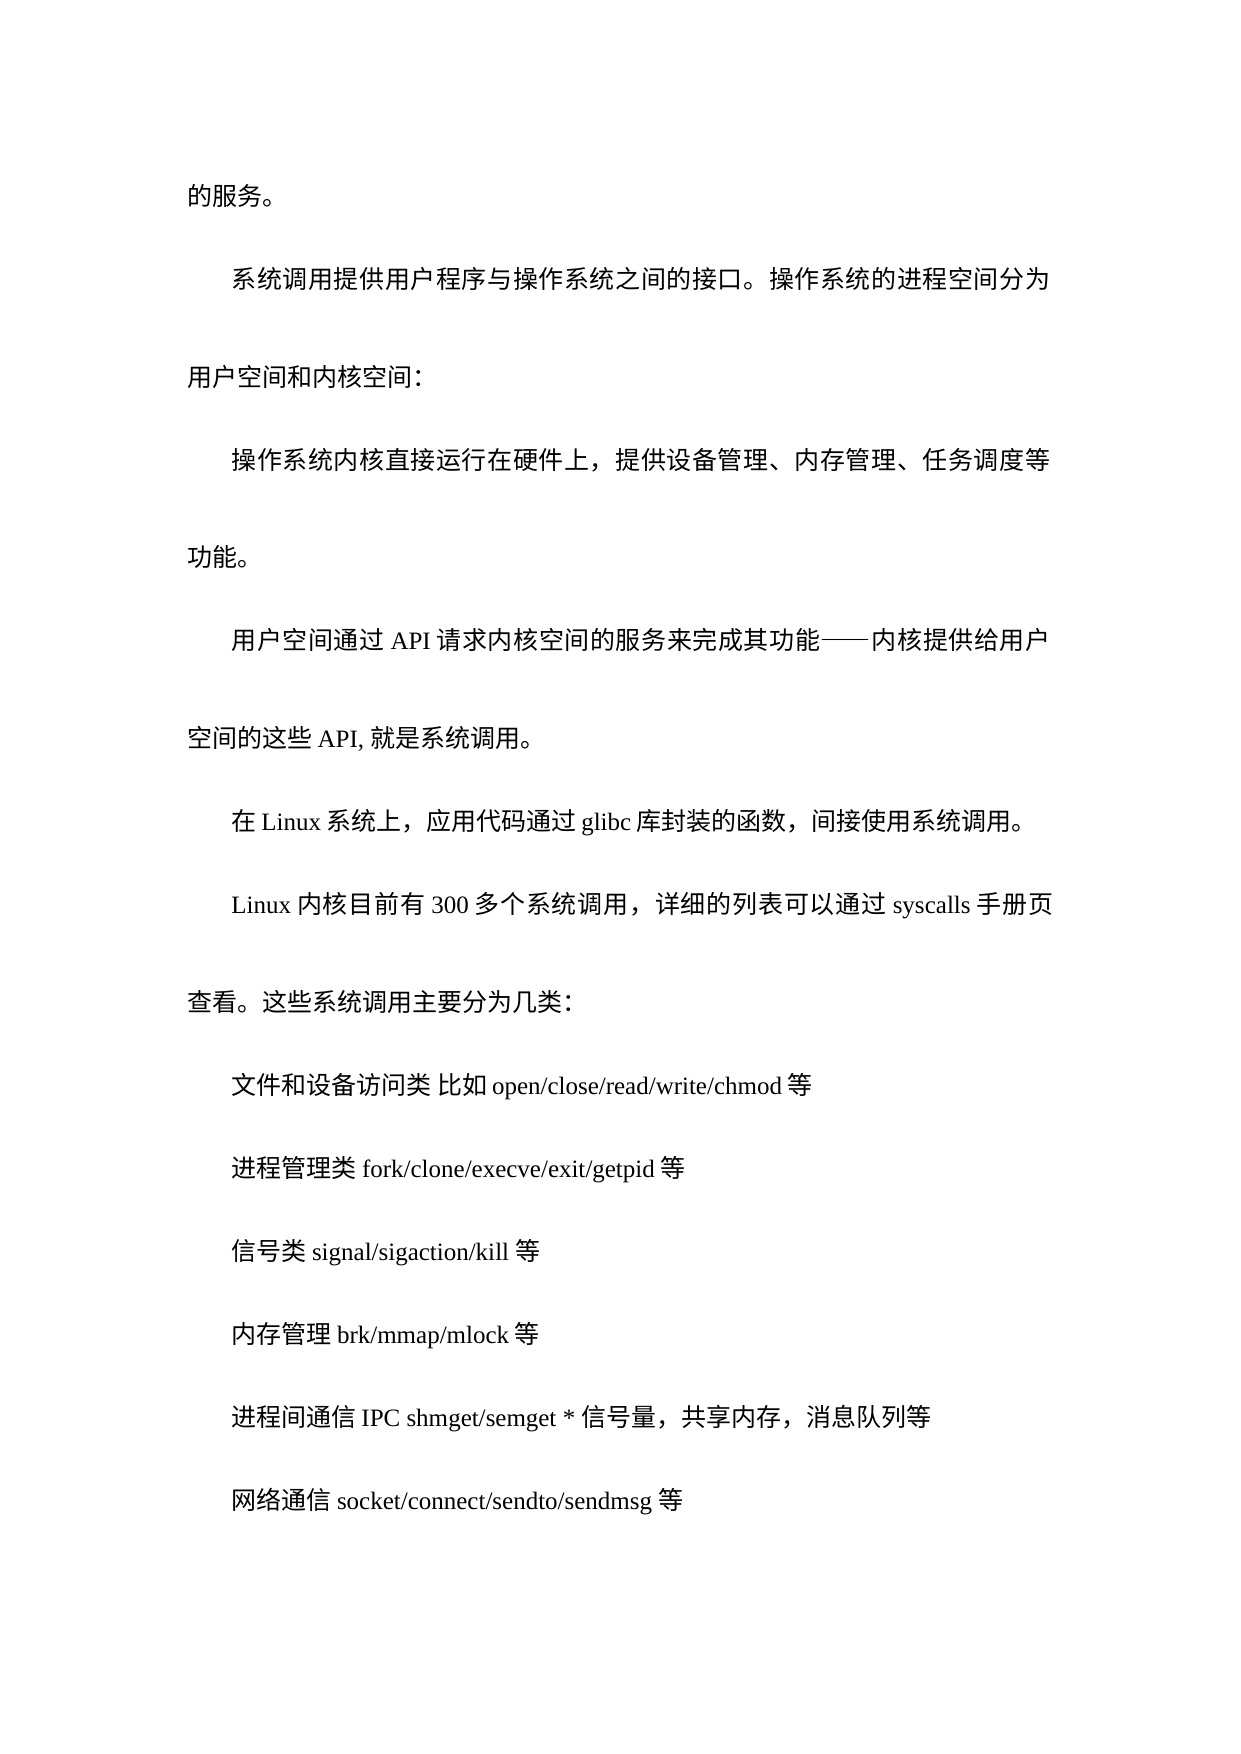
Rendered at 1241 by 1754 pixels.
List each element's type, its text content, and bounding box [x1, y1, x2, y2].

text 进程管理类 fork/clone/execve/exit/getpid等 [187, 1134, 1053, 1199]
text 文件和设备访问类 比如open/close/read/write/chmod等 [187, 1051, 1053, 1116]
text 按维基百科中的解释，在计算机中，系统调用（英语：system call），又称为系统呼叫，指运行在用户空间的程序向操作系统内核请求需要更高权限运行的服务。 [187, 162, 1053, 227]
text 用户空间通过API请求内核空间的服务来完成其功能——内核提供给用户空间的这些API, 就是系统调用。 [187, 606, 1053, 769]
text 进程间通信IPC shmget/semget * 信号量，共享内存，消息队列等 [187, 1383, 1053, 1448]
text 在Linux系统上，应用代码通过glibc库封装的函数，间接使用系统调用。 [187, 787, 1053, 852]
text 操作系统内核直接运行在硬件上，提供设备管理、内存管理、任务调度等功能。 [187, 426, 1053, 588]
text 信号类 signal/sigaction/kill 等 [187, 1217, 1053, 1282]
text Linux内核目前有300多个系统调用，详细的列表可以通过syscalls手册页查看。这些系统调用主要分为几类： [187, 870, 1053, 1033]
text 系统调用提供用户程序与操作系统之间的接口。操作系统的进程空间分为用户空间和内核空间： [187, 245, 1053, 408]
text 网络通信 socket/connect/sendto/sendmsg 等 [187, 1466, 1053, 1531]
text 内存管理 brk/mmap/mlock等 [187, 1300, 1053, 1365]
